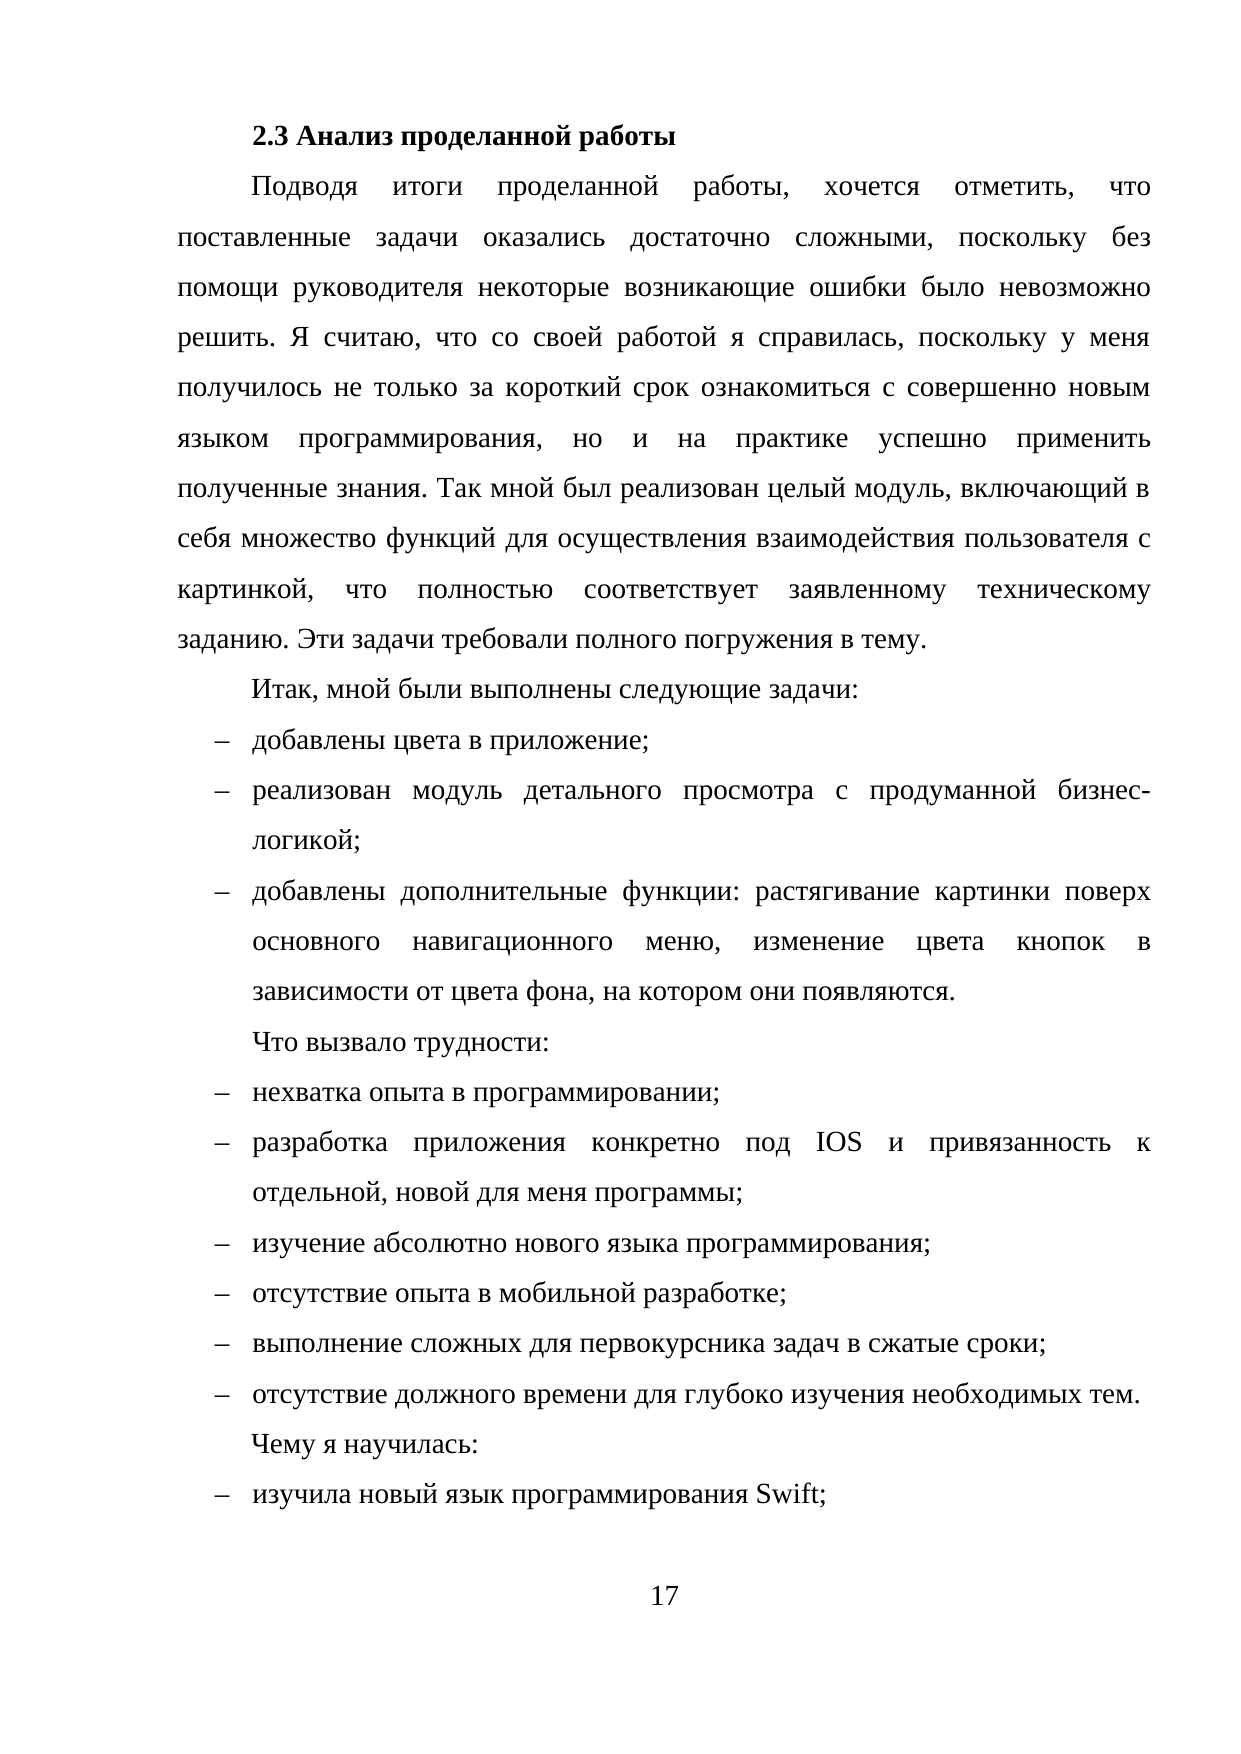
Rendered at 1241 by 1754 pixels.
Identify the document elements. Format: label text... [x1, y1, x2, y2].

list реализован модуль детального просмотра с продуманной бизнес-логикой; [214, 772, 1152, 856]
subtitle 2.3 Анализ проделанной работы [177, 118, 1152, 152]
text Подводя итоги проделанной работы, хочется отметить, что поставленные задачи оказались достаточно сложными, поскольку без помощи руководителя некоторые возникающие ошибки было невозможно решить. Я считаю, что со своей работой я справилась, поскольку у меня получилось не только за короткий срок ознакомиться с совершенно новым языком программирования, но и на практике успешно применить полученные знания. Так мной был реализован целый модуль, включающий в себя множество функций для осуществления взаимодействия пользователя с картинкой, что полностью соответствует заявленному техническому заданию. Эти задачи требовали полного погружения в тему. [177, 168, 1152, 655]
list изучение абсолютно нового языка программирования; [214, 1225, 1152, 1258]
list отсутствие должного времени для глубоко изучения необходимых тем. [214, 1376, 1152, 1409]
list добавлены цвета в приложение; [214, 722, 1152, 755]
text Итак, мной были выполнены следующие задачи: [177, 671, 1152, 705]
list выполнение сложных для первокурсника задач в сжатые сроки; [214, 1326, 1152, 1359]
list нехватка опыта в программировании; [214, 1074, 1152, 1107]
text Что вызвало трудности: [252, 1024, 1152, 1057]
list разработка приложения конкретно под IOS и привязанность к отдельной, новой для меня программы; [214, 1124, 1152, 1208]
list добавлены дополнительные функции: растягивание картинки поверх основного навигационного меню, изменение цвета кнопок в зависимости от цвета фона, на котором они появляются. [214, 873, 1152, 1007]
list изучила новый язык программирования Swift; [214, 1476, 1152, 1510]
list отсутствие опыта в мобильной разработке; [214, 1275, 1152, 1309]
text Чему я научилась: [177, 1426, 1152, 1460]
